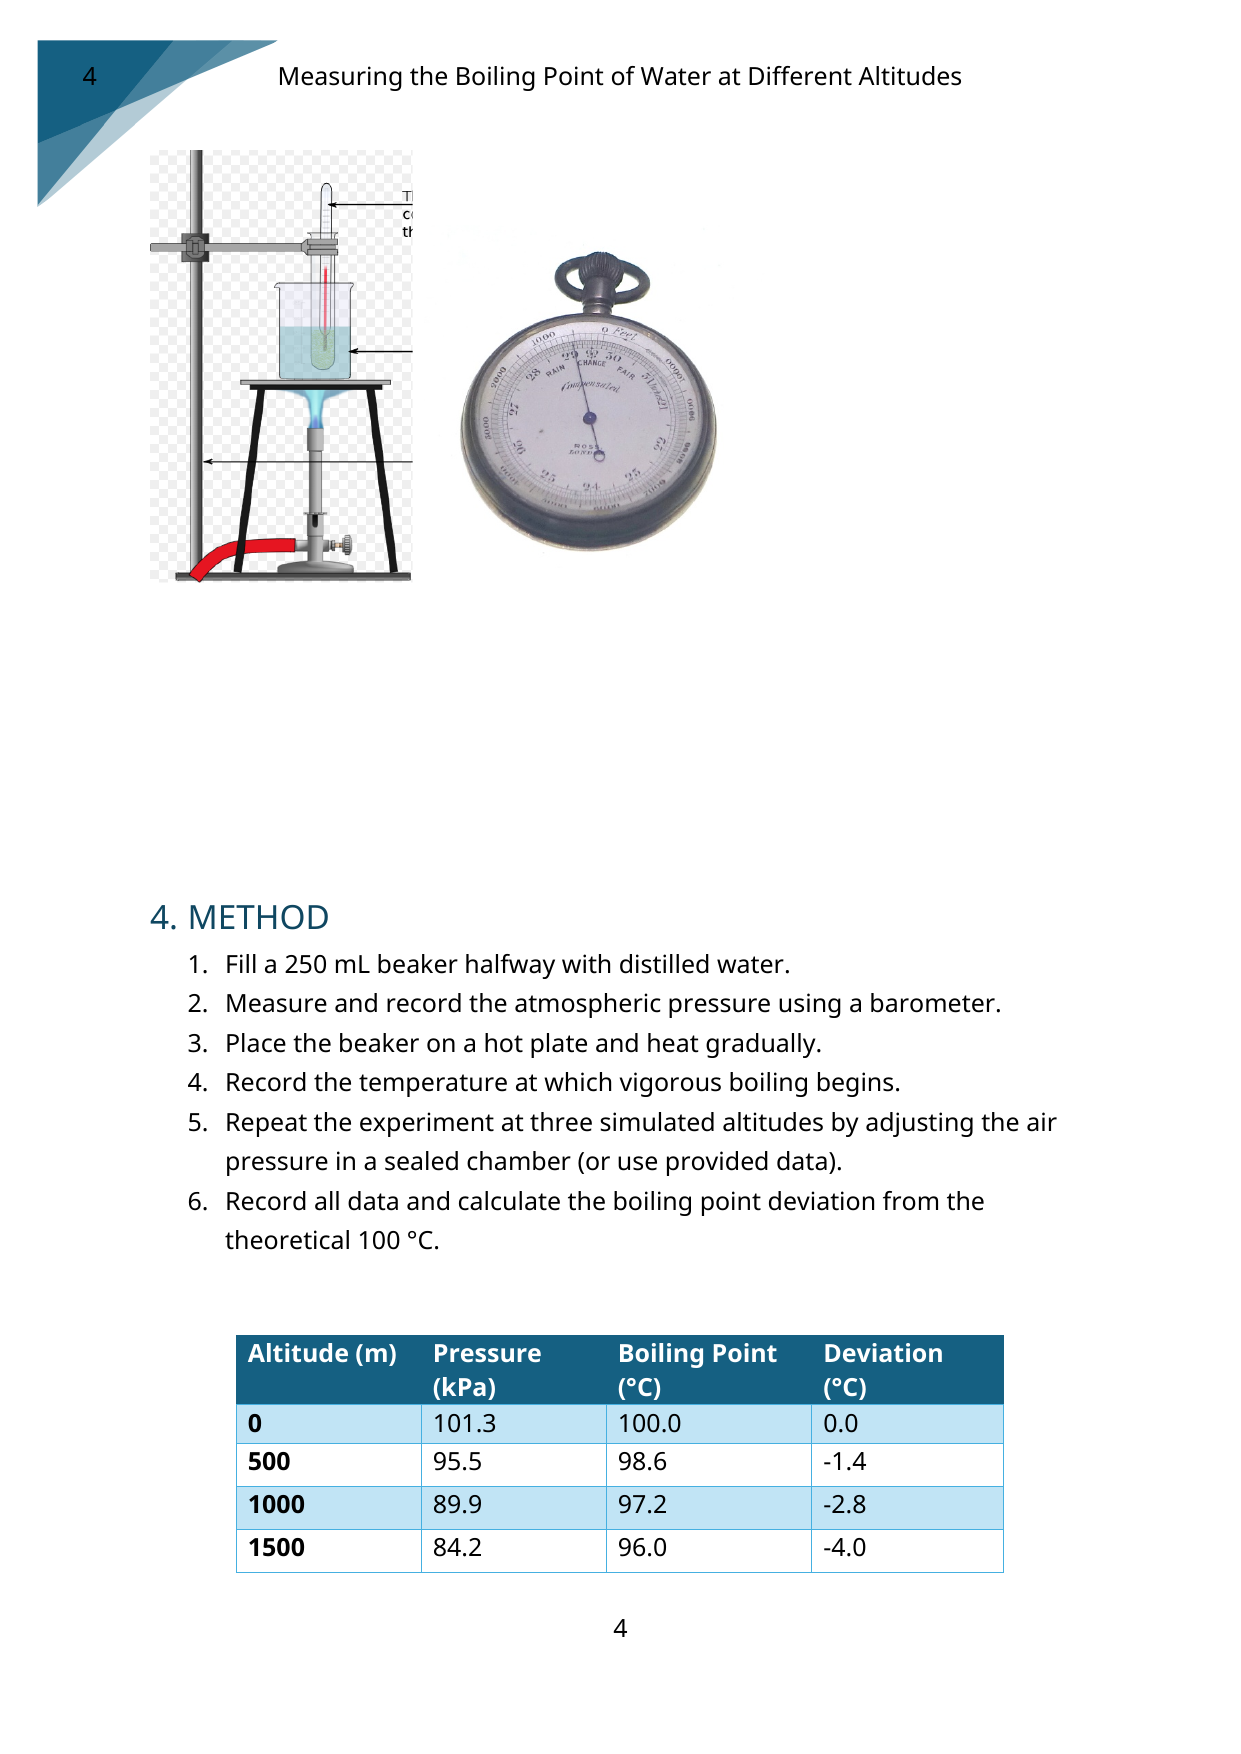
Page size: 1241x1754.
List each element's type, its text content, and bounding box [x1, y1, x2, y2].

picture [418, 225, 766, 583]
subtitle METHOD [150, 894, 1090, 939]
table_header Pressure (kPa) [422, 1336, 606, 1404]
table_cell 500 [237, 1444, 421, 1486]
picture [37, 40, 413, 583]
list Fill a 250 mL beaker halfway with distilled water. [187, 946, 1090, 980]
table_cell 100.0 [607, 1405, 811, 1443]
table_cell 101.3 [422, 1405, 606, 1443]
list Repeat the experiment at three simulated altitudes by adjusting the air pressure in a sealed chamber (or use provided data). [187, 1104, 1090, 1178]
table_cell -1.4 [812, 1444, 1003, 1486]
table_header Altitude (m) [237, 1336, 421, 1404]
table_cell -2.8 [812, 1487, 1003, 1529]
table_header Deviation (°C) [812, 1336, 1003, 1404]
list Record all data and calculate the boiling point deviation from the theoretical 100 °C. [187, 1183, 1090, 1257]
table_cell 95.5 [422, 1444, 606, 1486]
table_cell 97.2 [607, 1487, 811, 1529]
table_cell 96.0 [607, 1530, 811, 1572]
table_header Boiling Point (°C) [607, 1336, 811, 1404]
table_cell 0.0 [812, 1405, 1003, 1443]
table_cell 89.9 [422, 1487, 606, 1529]
table_cell 1000 [237, 1487, 421, 1529]
table_cell -4.0 [812, 1530, 1003, 1572]
table_cell 84.2 [422, 1530, 606, 1572]
table_cell 98.6 [607, 1444, 811, 1486]
list Record the temperature at which vigorous boiling begins. [187, 1065, 1090, 1099]
table_cell 1500 [237, 1530, 421, 1572]
list Place the beaker on a hot plate and heat gradually. [187, 1025, 1090, 1059]
list Measure and record the atmospheric pressure using a barometer. [187, 986, 1090, 1020]
table_cell 0 [237, 1405, 421, 1443]
